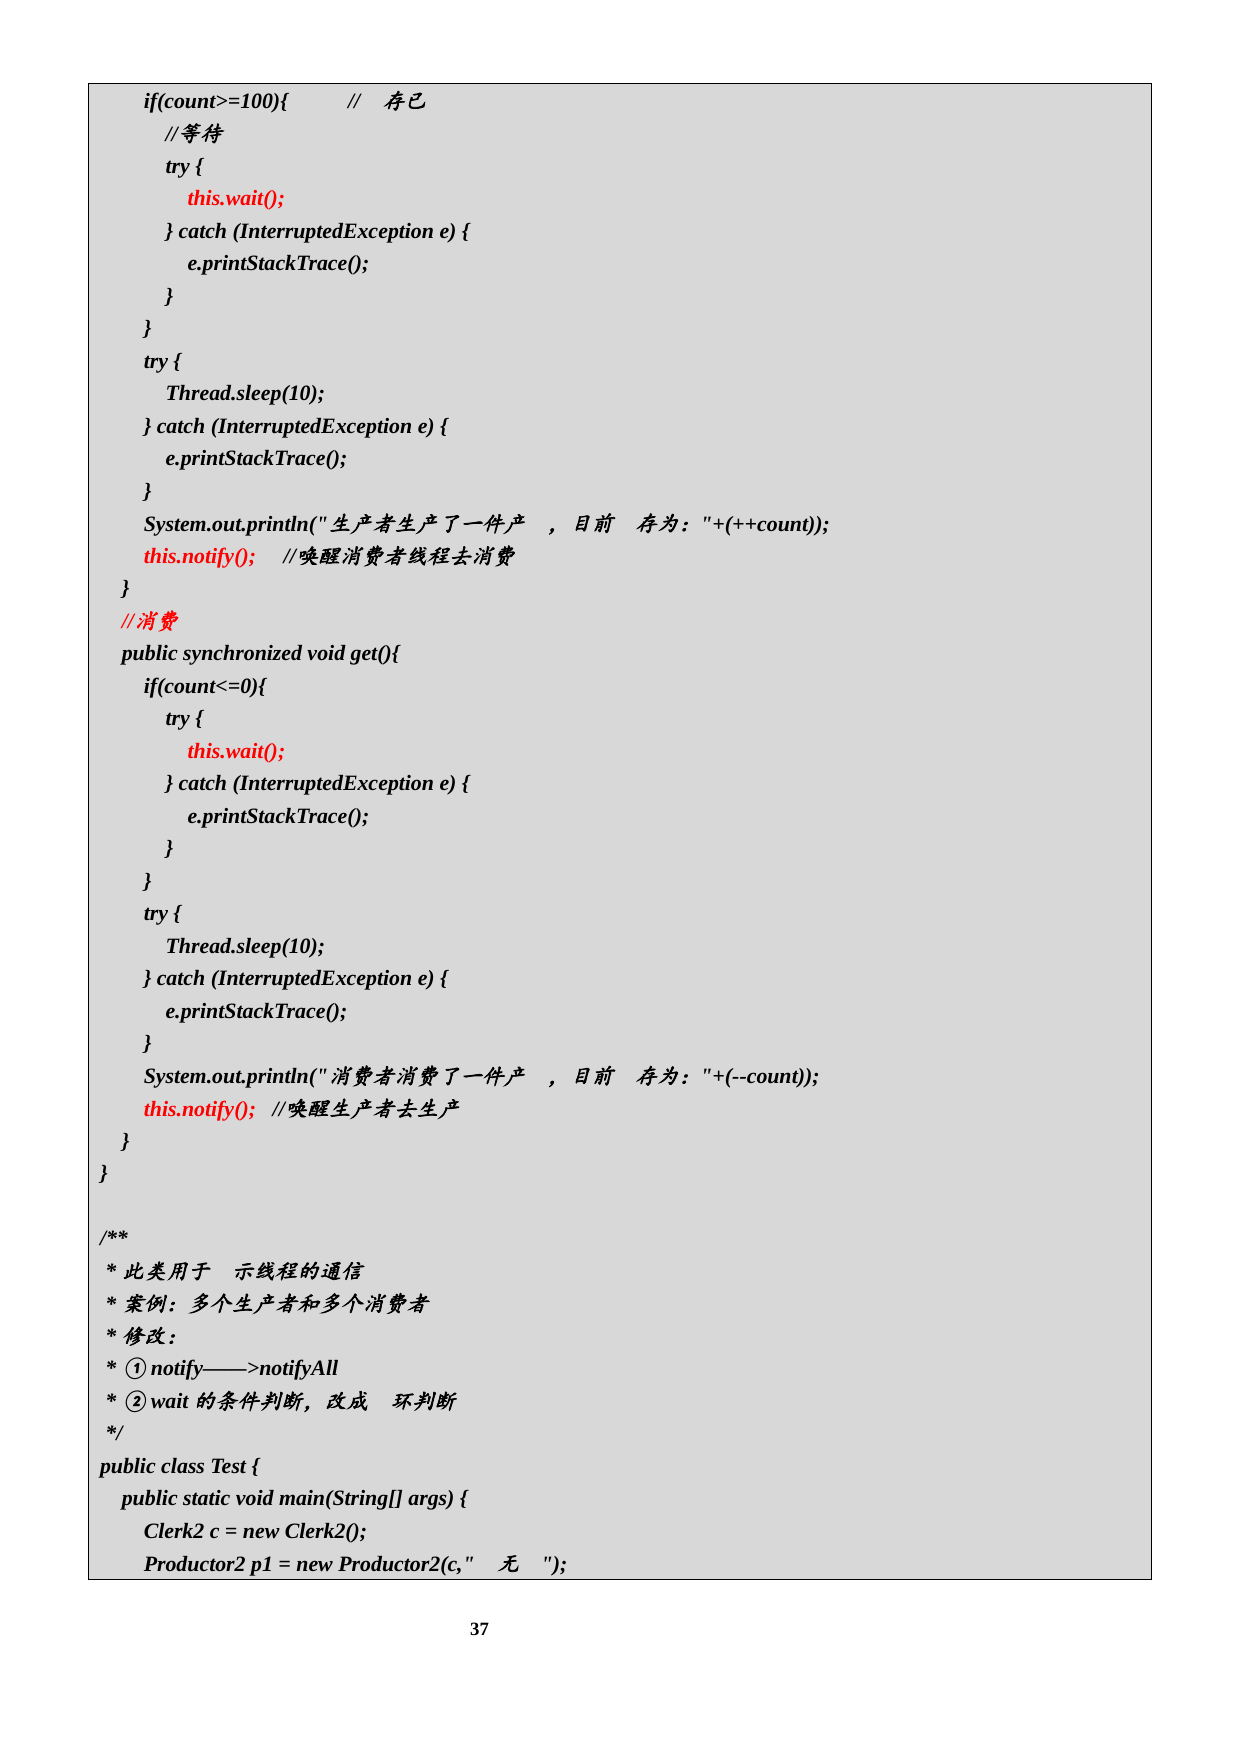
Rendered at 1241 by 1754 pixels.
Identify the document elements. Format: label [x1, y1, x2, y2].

table_header [89, 84, 1151, 1579]
